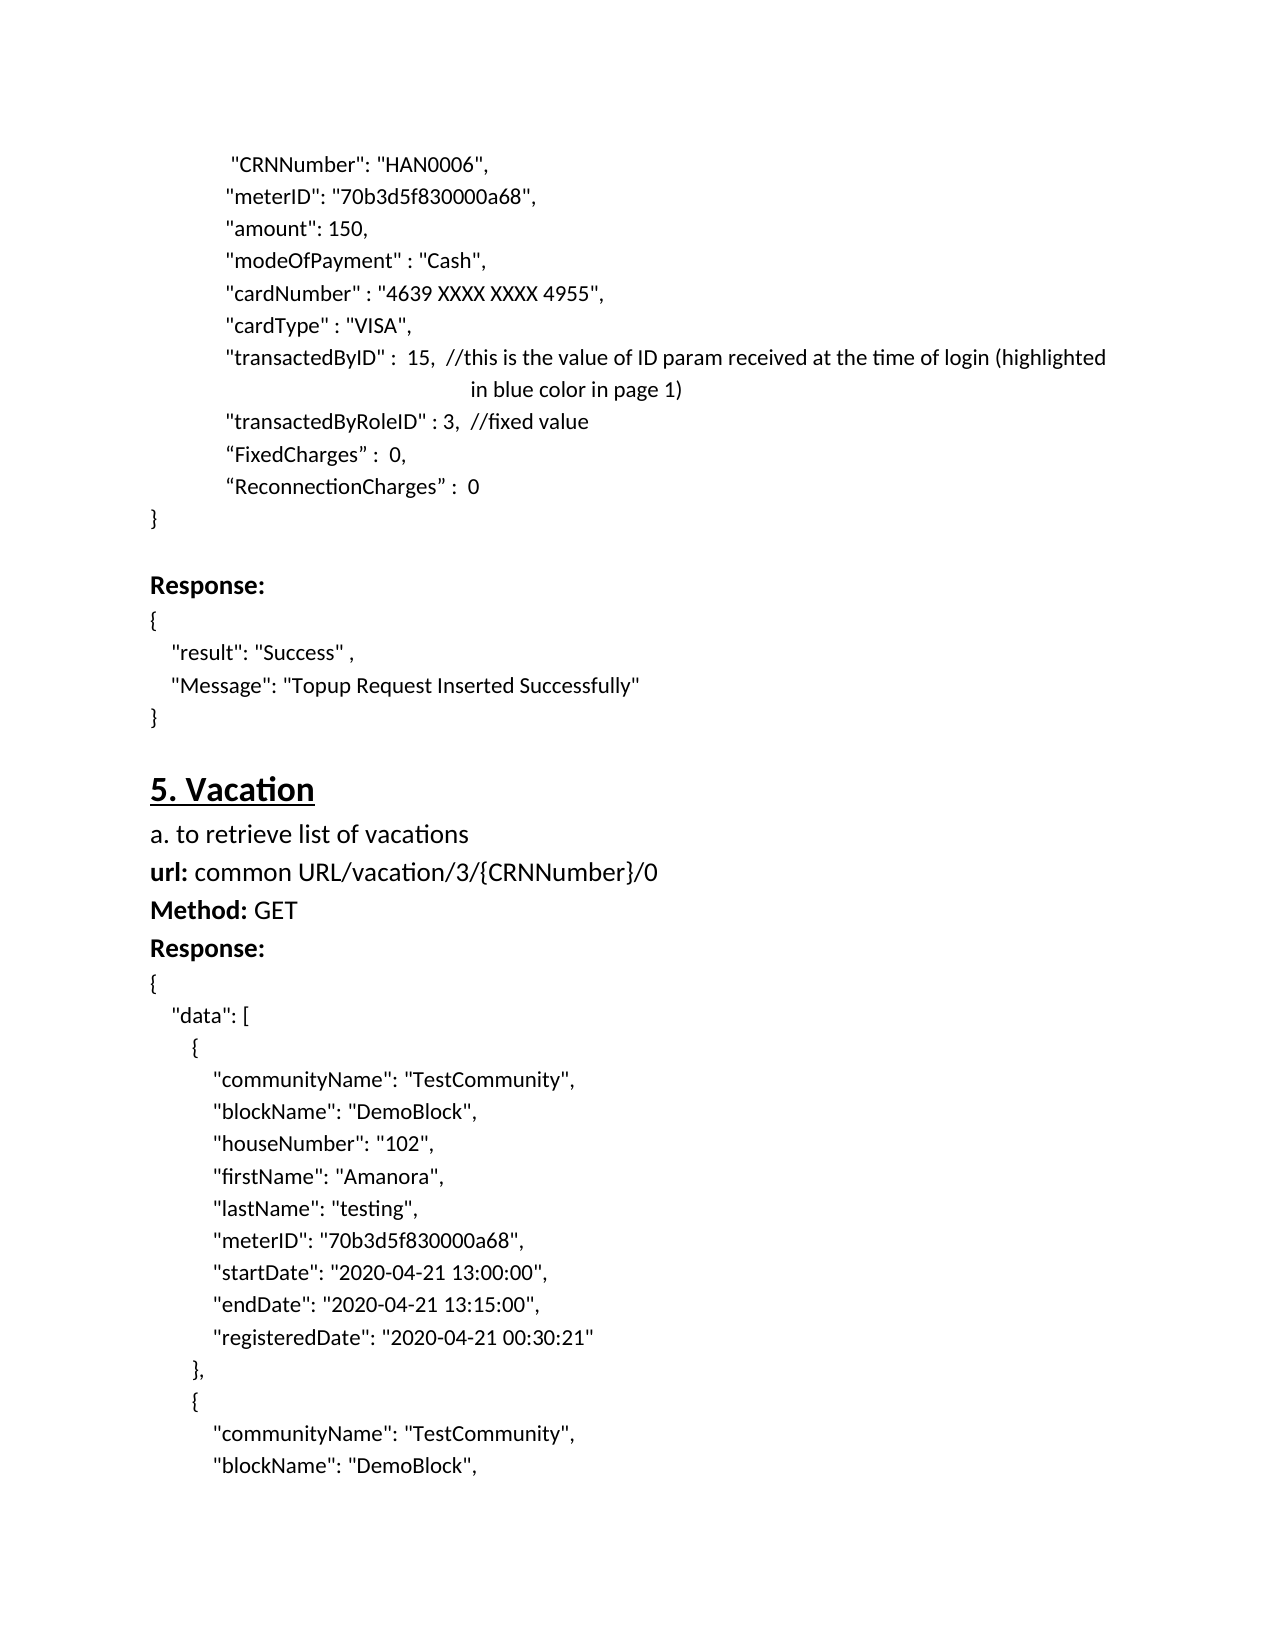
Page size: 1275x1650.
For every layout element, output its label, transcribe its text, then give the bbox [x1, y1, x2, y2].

text "amount": 150, [150, 214, 1125, 242]
text "meterID": "70b3d5f830000a68", [150, 1226, 1125, 1254]
text "blockName": "DemoBlock", [150, 1451, 1125, 1479]
text "firstName": "Amanora", [150, 1162, 1125, 1190]
text "communityName": "TestCommunity", [150, 1065, 1125, 1093]
text "result": "Success" , [150, 638, 1125, 667]
text "cardType" : "VISA", [150, 311, 1125, 339]
text "CRNNumber": "HAN0006", [150, 150, 1125, 178]
text { [150, 969, 1125, 997]
text “ReconnectionCharges” : 0 [150, 472, 1125, 500]
text “FixedCharges” : 0, [150, 440, 1125, 468]
text "blockName": "DemoBlock", [150, 1097, 1125, 1125]
text }, [150, 1355, 1125, 1383]
text { [150, 606, 1125, 634]
text a. to retrieve list of vacations [150, 817, 1125, 850]
text "houseNumber": "102", [150, 1129, 1125, 1158]
text } [150, 703, 1125, 731]
text "cardNumber" : "4639 XXXX XXXX 4955", [150, 279, 1125, 307]
text "lastName": "testing", [150, 1194, 1125, 1222]
text "data": [ [150, 1001, 1125, 1029]
text { [150, 1387, 1125, 1415]
text "transactedByID" : 15, //this is the value of ID param received at the time of login (highlighted [150, 343, 1125, 371]
text "startDate": "2020-04-21 13:00:00", [150, 1258, 1125, 1286]
text 5. Vacation [150, 767, 1125, 811]
text } [150, 504, 1125, 532]
text Method: GET [150, 893, 1125, 926]
text url: common URL/vacation/3/{CRNNumber}/0 [150, 855, 1125, 888]
text Response: [150, 931, 1125, 964]
text "modeOfPayment" : "Cash", [150, 247, 1125, 274]
text { [150, 1033, 1125, 1061]
text in blue color in page 1) [450, 375, 1125, 403]
text "endDate": "2020-04-21 13:15:00", [150, 1291, 1125, 1318]
text "communityName": "TestCommunity", [150, 1419, 1125, 1447]
text "Message": "Topup Request Inserted Successfully" [150, 671, 1125, 699]
text "transactedByRoleID" : 3, //fixed value [150, 407, 1125, 436]
text Response: [150, 568, 1125, 601]
text "meterID": "70b3d5f830000a68", [150, 182, 1125, 210]
text "registeredDate": "2020-04-21 00:30:21" [150, 1323, 1125, 1351]
